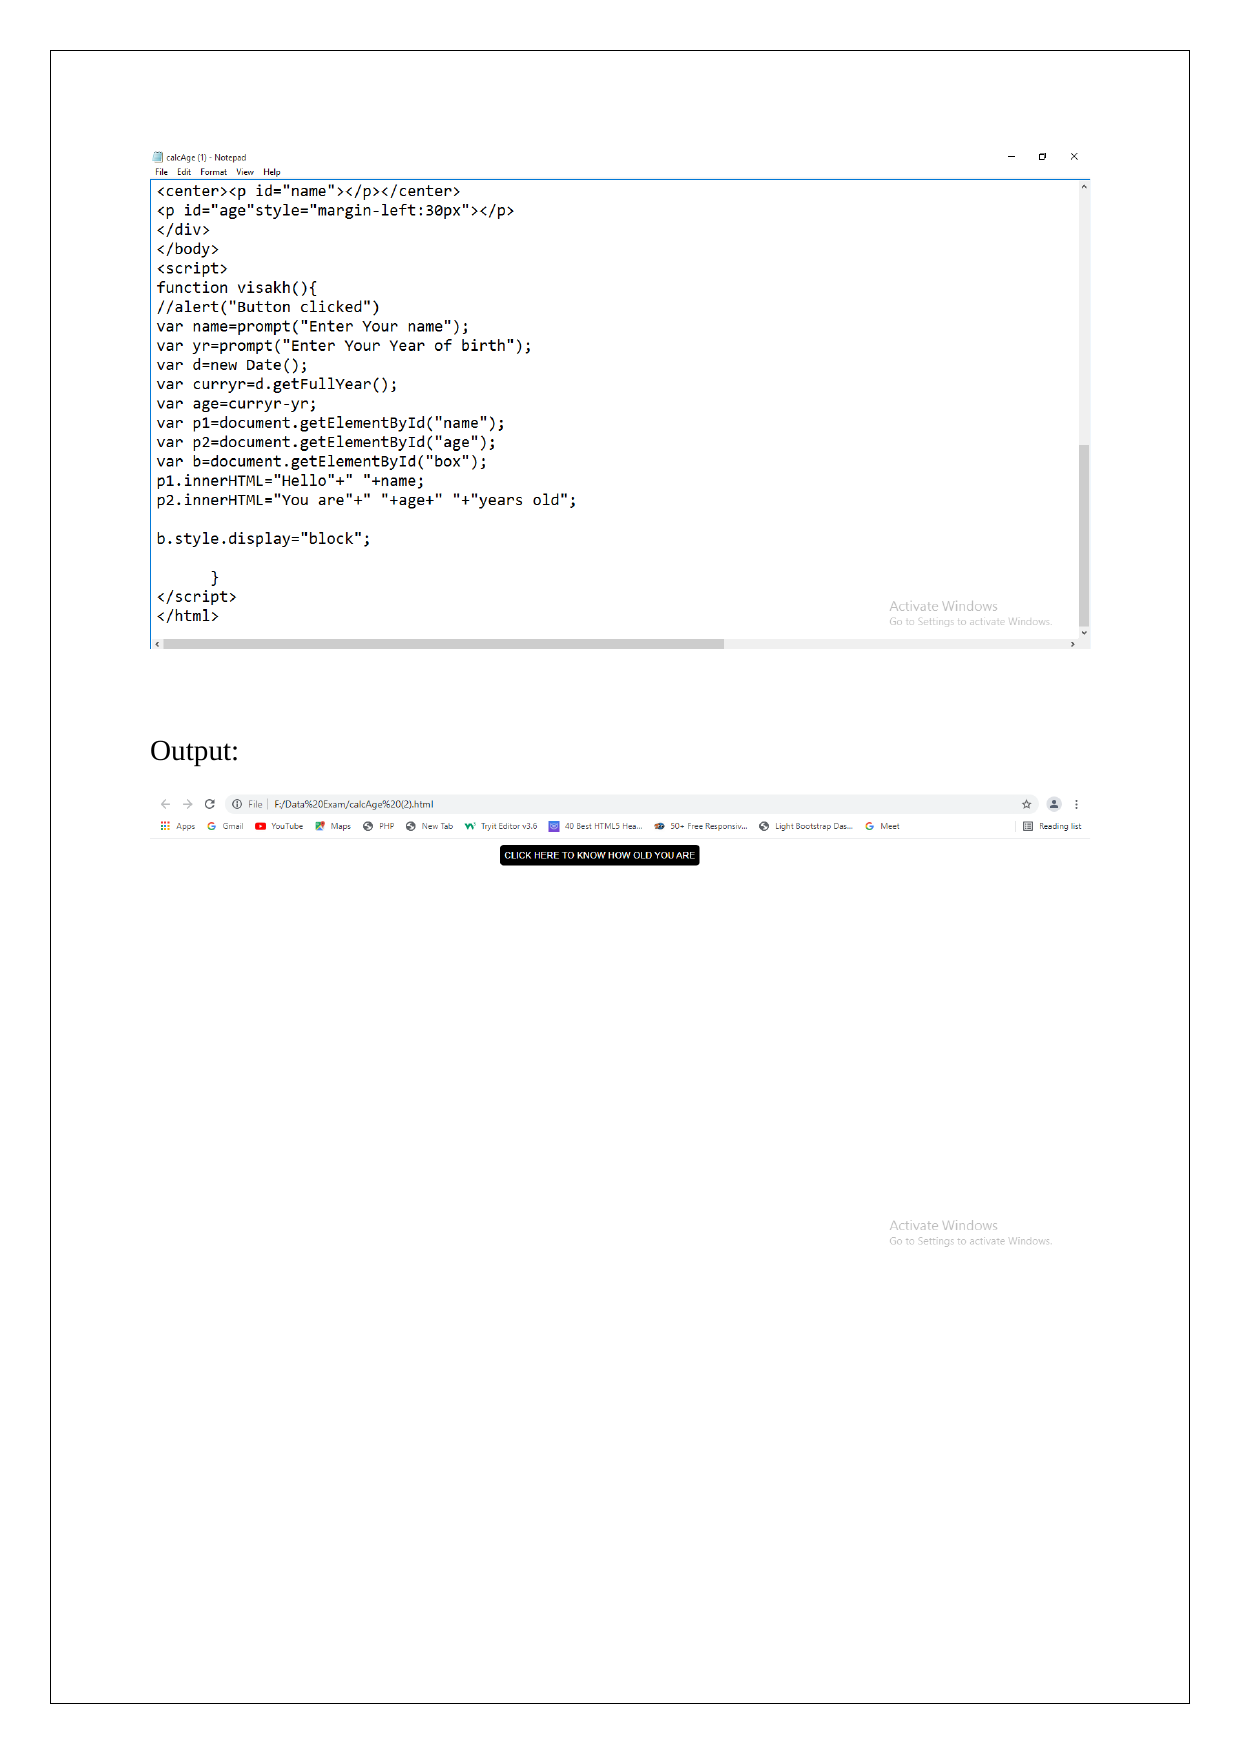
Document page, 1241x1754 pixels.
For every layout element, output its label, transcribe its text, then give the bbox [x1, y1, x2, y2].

picture [150, 150, 1091, 649]
text Output: [150, 733, 1090, 767]
picture [150, 792, 1091, 1265]
